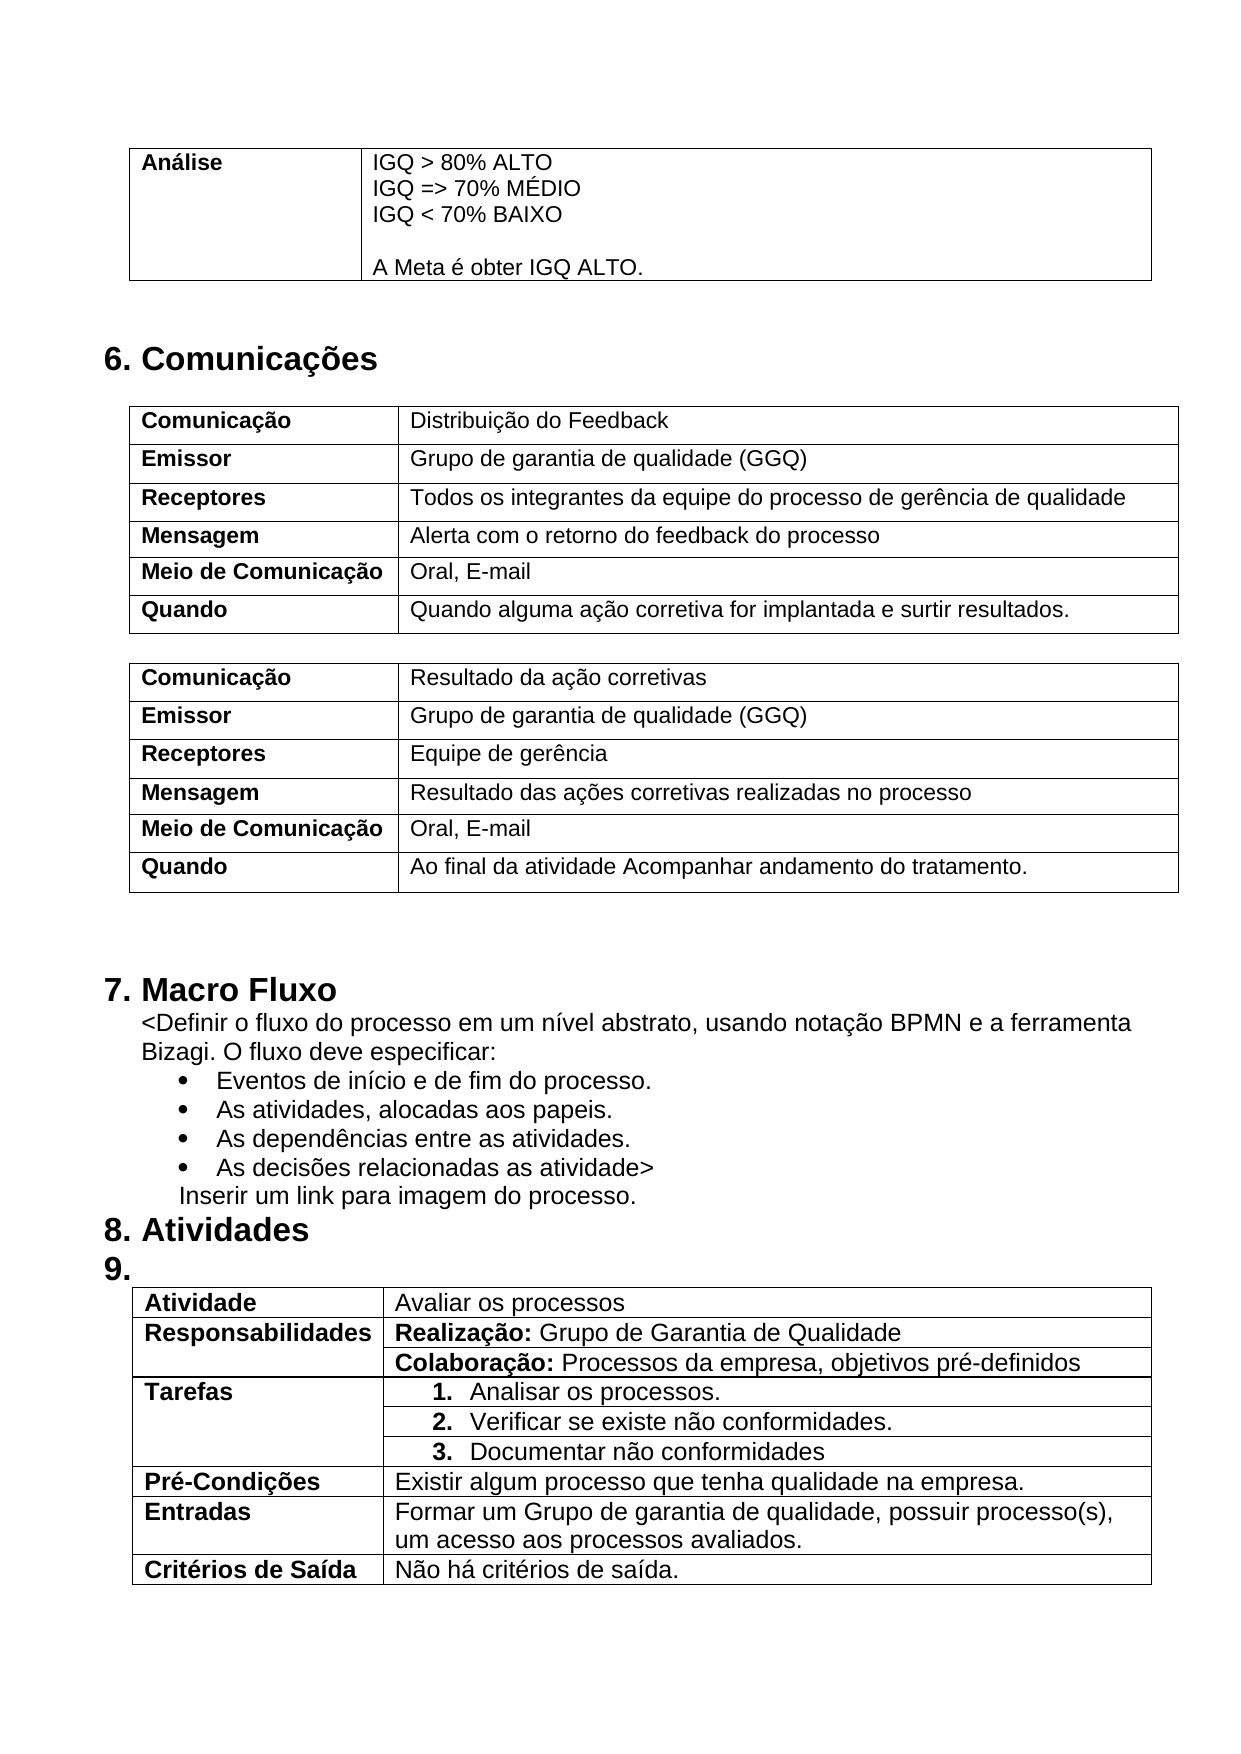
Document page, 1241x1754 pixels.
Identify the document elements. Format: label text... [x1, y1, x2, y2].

table_cell Receptores [130, 484, 398, 521]
list Eventos de início e de fim do processo. [178, 1066, 1152, 1095]
text <Definir o fluxo do processo em um nível abstrato, usando notação BPMN e a ferramenta Bizagi. O fluxo deve especificar: [141, 1008, 1152, 1066]
table_cell Análise [130, 149, 361, 280]
table_cell Verificar se existe não conformidades. [384, 1407, 1151, 1436]
table_cell Ao final da atividade Acompanhar andamento do tratamento. [399, 853, 1178, 892]
table_cell Receptores [130, 740, 398, 777]
table_cell Grupo de garantia de qualidade (GGQ) [399, 445, 1178, 483]
table_cell Quando alguma ação corretiva for implantada e surtir resultados. [399, 596, 1178, 633]
table_cell Todos os integrantes da equipe do processo de gerência de qualidade [399, 484, 1178, 521]
table_header Resultado da ação corretivas [399, 664, 1178, 701]
table_cell Meio de Comunicação [130, 558, 398, 595]
list Atividades [103, 1210, 1152, 1248]
table_cell Meio de Comunicação [130, 815, 398, 852]
table_cell Resultado das ações corretivas realizadas no processo [399, 779, 1178, 813]
table_cell Critérios de Saída [133, 1555, 383, 1584]
list As decisões relacionadas as atividade> [178, 1152, 1152, 1181]
table_cell Quando [130, 596, 398, 633]
table_cell Documentar não conformidades [384, 1437, 1151, 1466]
table_header Atividade [133, 1288, 383, 1317]
table_cell Analisar os processos. [384, 1378, 1151, 1406]
table_cell Responsabilidades [133, 1318, 383, 1376]
table_cell Oral, E-mail [399, 558, 1178, 595]
table_cell Emissor [130, 445, 398, 483]
table_header Comunicação [130, 664, 398, 701]
table_cell Emissor [130, 702, 398, 739]
table_cell Tarefas [133, 1378, 383, 1466]
table_cell Existir algum processo que tenha qualidade na empresa. [384, 1467, 1151, 1496]
table_header Avaliar os processos [384, 1288, 1151, 1317]
table_cell Realização: Grupo de Garantia de Qualidade [384, 1318, 1151, 1347]
table_cell IGQ > 80% ALTO IGQ => 70% MÉDIO IGQ < 70% BAIXO A Meta é obter IGQ ALTO. [362, 149, 1151, 280]
table_cell Quando [130, 853, 398, 892]
list As dependências entre as atividades. [178, 1124, 1152, 1152]
text Inserir um link para imagem do processo. [178, 1181, 1152, 1210]
table_cell Alerta com o retorno do feedback do processo [399, 522, 1178, 557]
table_cell Oral, E-mail [399, 815, 1178, 852]
list Macro Fluxo [103, 970, 1152, 1008]
table_cell Mensagem [130, 522, 398, 557]
list As atividades, alocadas aos papeis. [178, 1095, 1152, 1124]
table_cell Pré-Condições [133, 1467, 383, 1496]
list Comunicações [103, 339, 1152, 377]
table_cell Entradas [133, 1497, 383, 1554]
table_cell Grupo de garantia de qualidade (GGQ) [399, 702, 1178, 739]
table_header Distribuição do Feedback [399, 407, 1178, 444]
table_cell Não há critérios de saída. [384, 1555, 1151, 1584]
table_cell Colaboração: Processos da empresa, objetivos pré-definidos [384, 1348, 1151, 1376]
table_cell Formar um Grupo de garantia de qualidade, possuir processo(s), um acesso aos processos avaliados. [384, 1497, 1151, 1554]
table_header Comunicação [130, 407, 398, 444]
table_cell Equipe de gerência [399, 740, 1178, 777]
table_cell Mensagem [130, 779, 398, 813]
